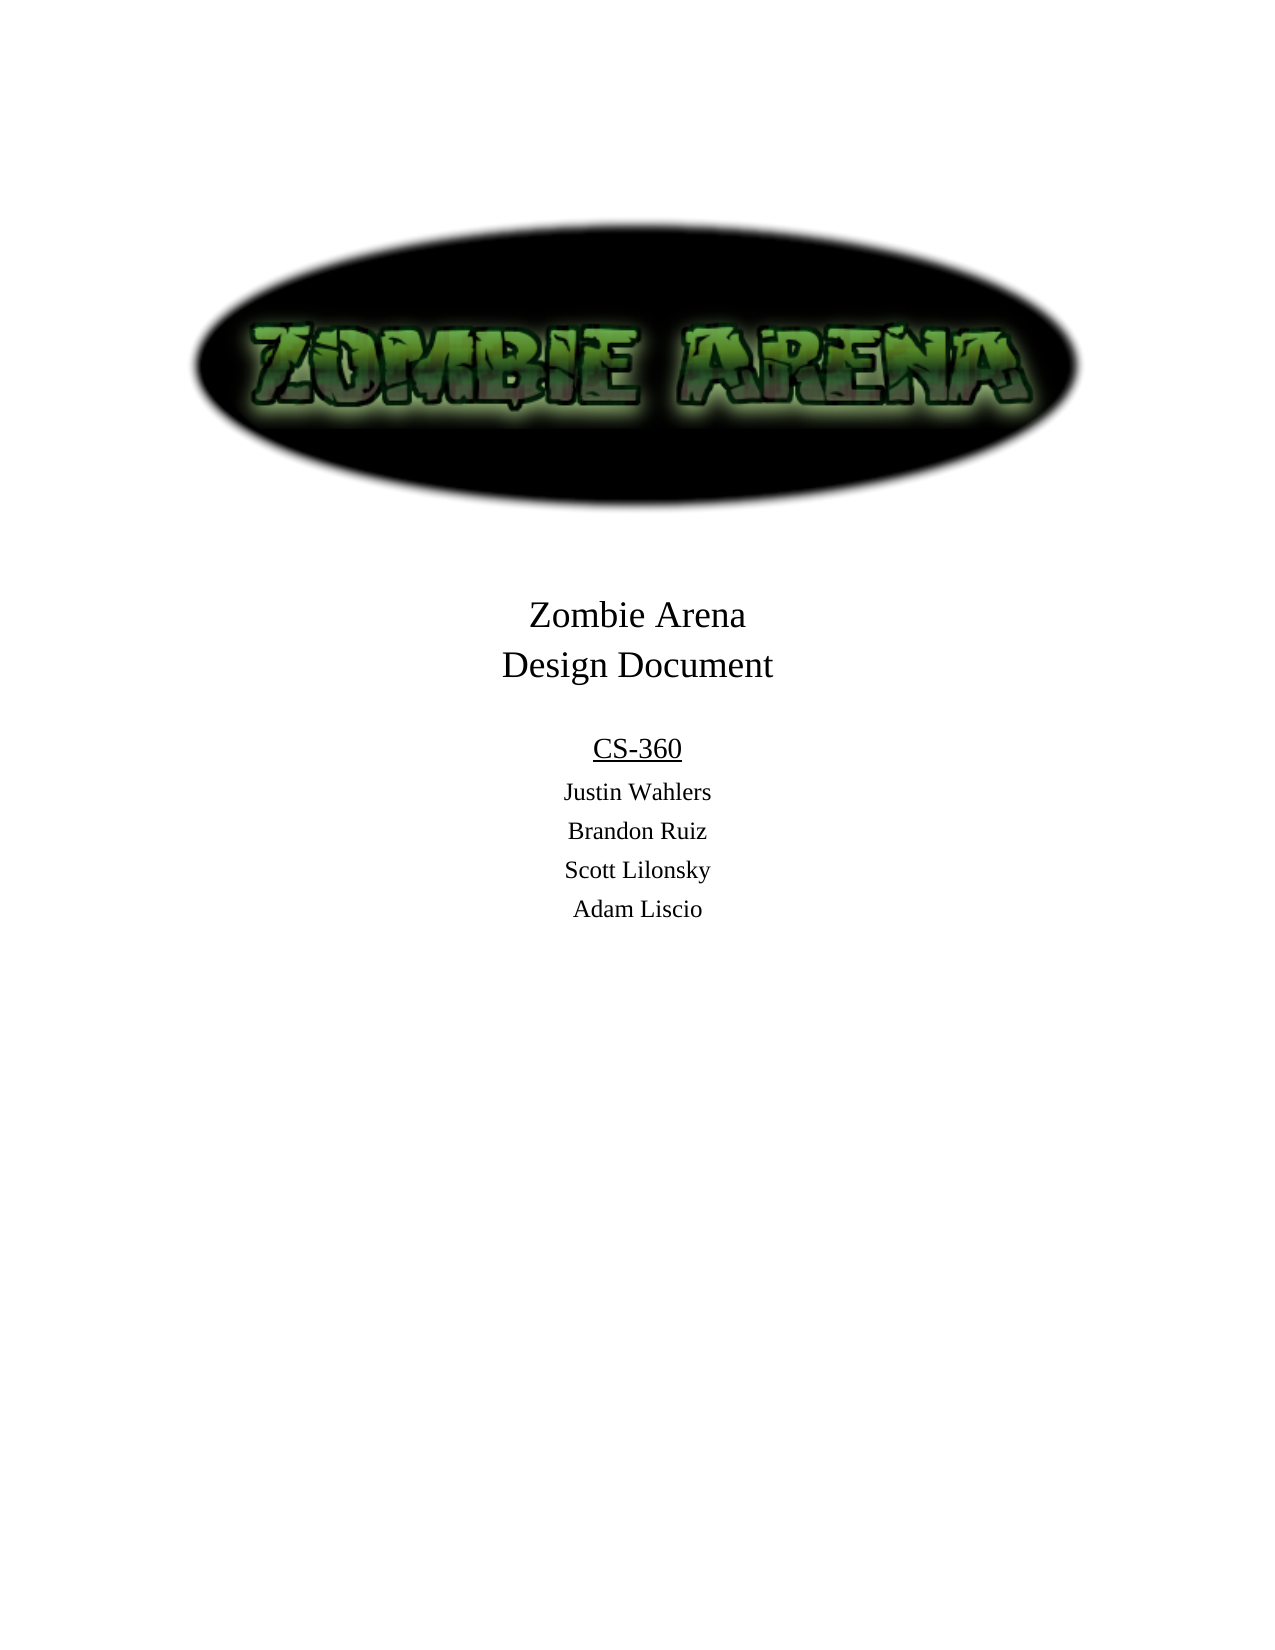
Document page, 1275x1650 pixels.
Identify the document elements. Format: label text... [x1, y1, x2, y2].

picture [168, 210, 1107, 523]
text Adam Liscio [150, 894, 1125, 923]
text Scott Lilonsky [150, 855, 1125, 884]
text Design Document [150, 642, 1125, 686]
text CS-360 [150, 731, 1125, 765]
text Justin Wahlers [150, 777, 1125, 806]
text Brandon Ruiz [150, 816, 1125, 844]
text Zombie Arena [150, 593, 1125, 636]
